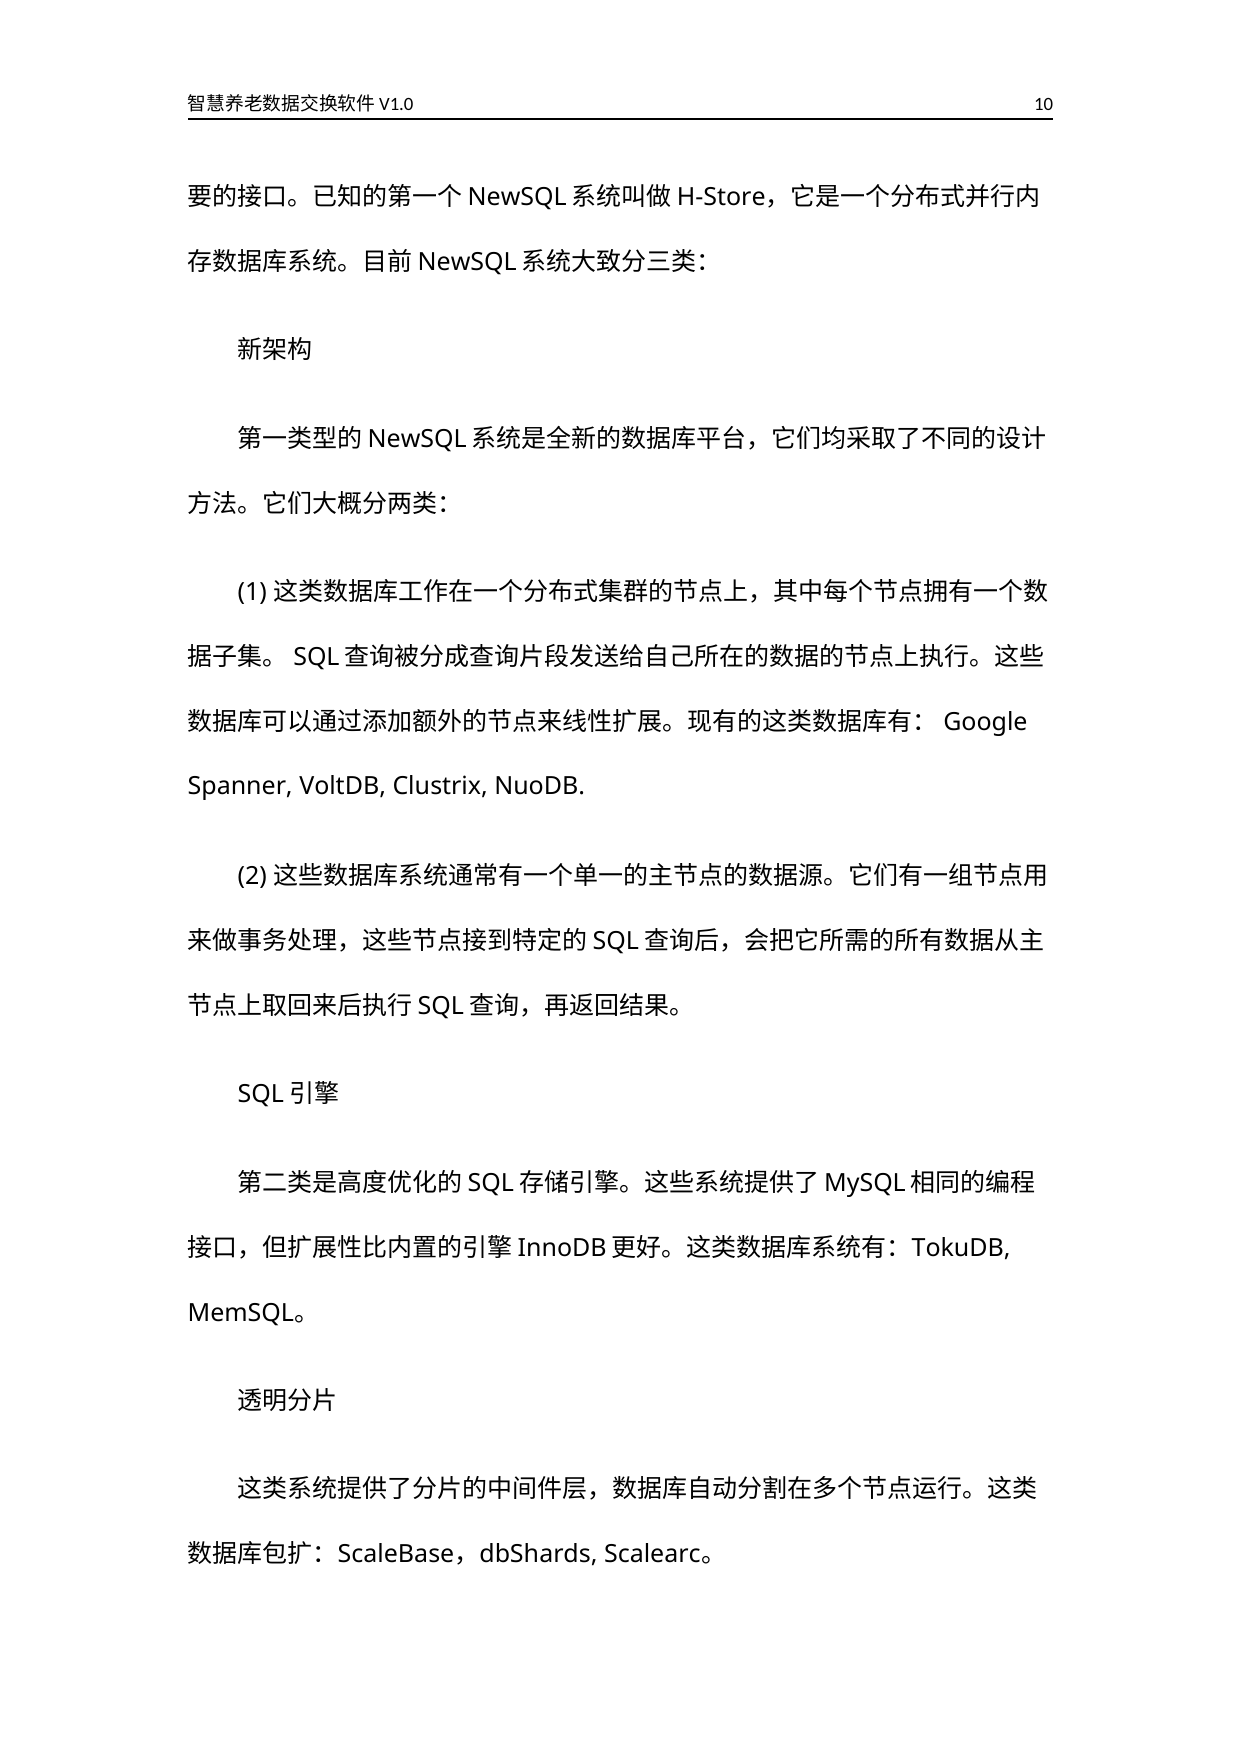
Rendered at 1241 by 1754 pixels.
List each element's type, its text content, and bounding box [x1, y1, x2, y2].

text 第二类是高度优化的SQL存储引擎。这些系统提供了MySQL相同的编程接口，但扩展性比内置的引擎InnoDB更好。这类数据库系统有：TokuDB, MemSQL。 [187, 1148, 1053, 1343]
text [187, 162, 1053, 292]
text 第一类型的NewSQL系统是全新的数据库平台，它们均采取了不同的设计方法。它们大概分两类： [187, 404, 1053, 534]
text SQL引擎 [187, 1059, 1053, 1124]
text 透明分片 [187, 1366, 1053, 1431]
text (1) 这类数据库工作在一个分布式集群的节点上，其中每个节点拥有一个数据子集。 SQL查询被分成查询片段发送给自己所在的数据的节点上执行。这些数据库可以通过添加额外的节点来线性扩展。现有的这类数据库有： Google Spanner, VoltDB, Clustrix, NuoDB. [187, 557, 1053, 817]
text (2) 这些数据库系统通常有一个单一的主节点的数据源。它们有一组节点用来做事务处理，这些节点接到特定的SQL查询后，会把它所需的所有数据从主节点上取回来后执行SQL查询，再返回结果。 [187, 841, 1053, 1036]
text 这类系统提供了分片的中间件层，数据库自动分割在多个节点运行。这类数据库包扩：ScaleBase，dbShards, Scalearc。 [187, 1454, 1053, 1584]
text 新架构 [187, 315, 1053, 380]
